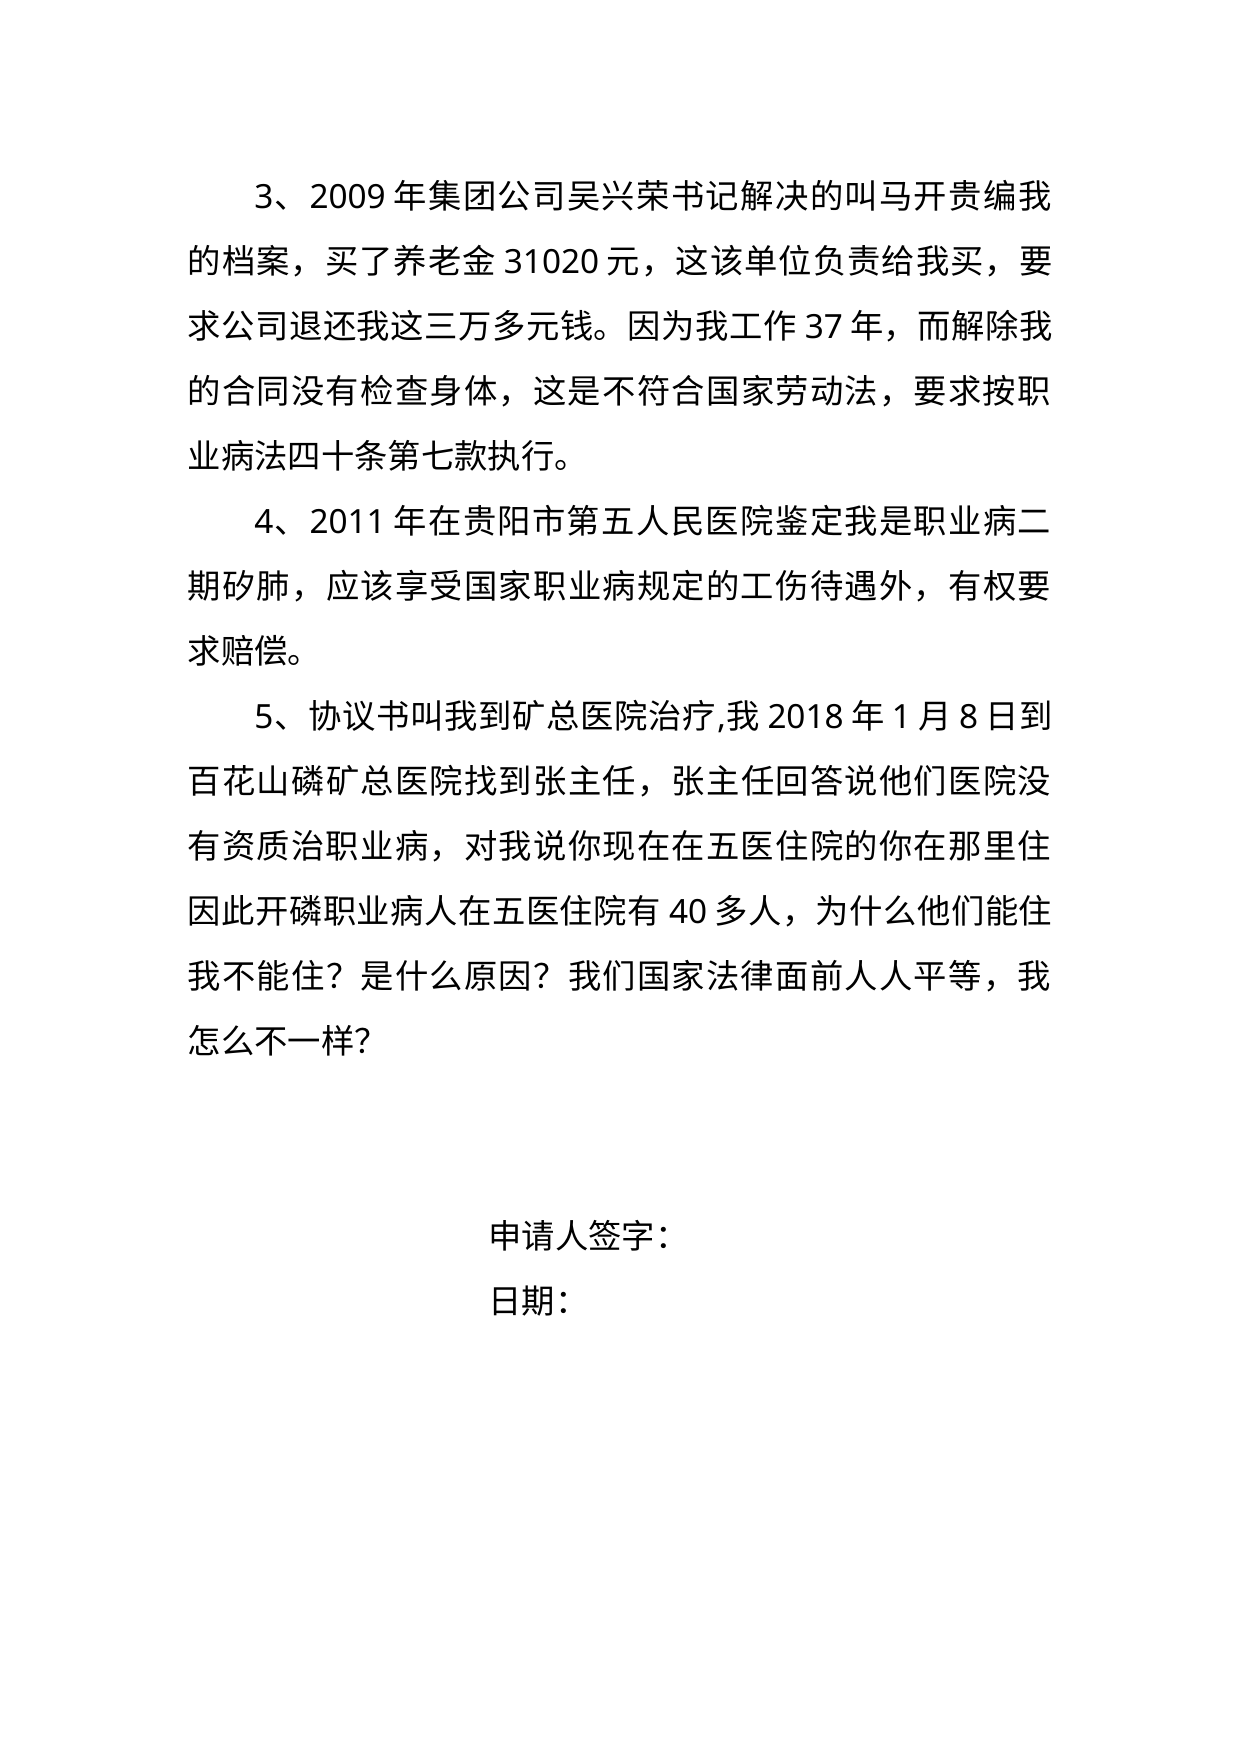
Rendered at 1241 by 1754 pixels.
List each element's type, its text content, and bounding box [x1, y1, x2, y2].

list 5、协议书叫我到矿总医院治疗,我2018年1月8日到百花山磷矿总医院找到张主任，张主任回答说他们医院没有资质治职业病，对我说你现在在五医住院的你在那里住。因此开磷职业病人在五医住院有40多人，为什么他们能住我不能住？是什么原因？我们国家法律面前人人平等，我怎么不一样？ [187, 682, 1053, 1072]
list 日期： [187, 1267, 1053, 1332]
list 3、2009年集团公司吴兴荣书记解决的叫马开贵编我的档案，买了养老金31020元，这该单位负责给我买，要求公司退还我这三万多元钱。因为我工作37年，而解除我的合同没有检查身体，这是不符合国家劳动法，要求按职业病法四十条第七款执行。 [187, 162, 1053, 487]
list 申请人签字： [187, 1202, 1053, 1267]
list 4、2011年在贵阳市第五人民医院鉴定我是职业病二期矽肺，应该享受国家职业病规定的工伤待遇外，有权要求赔偿。 [187, 487, 1053, 682]
